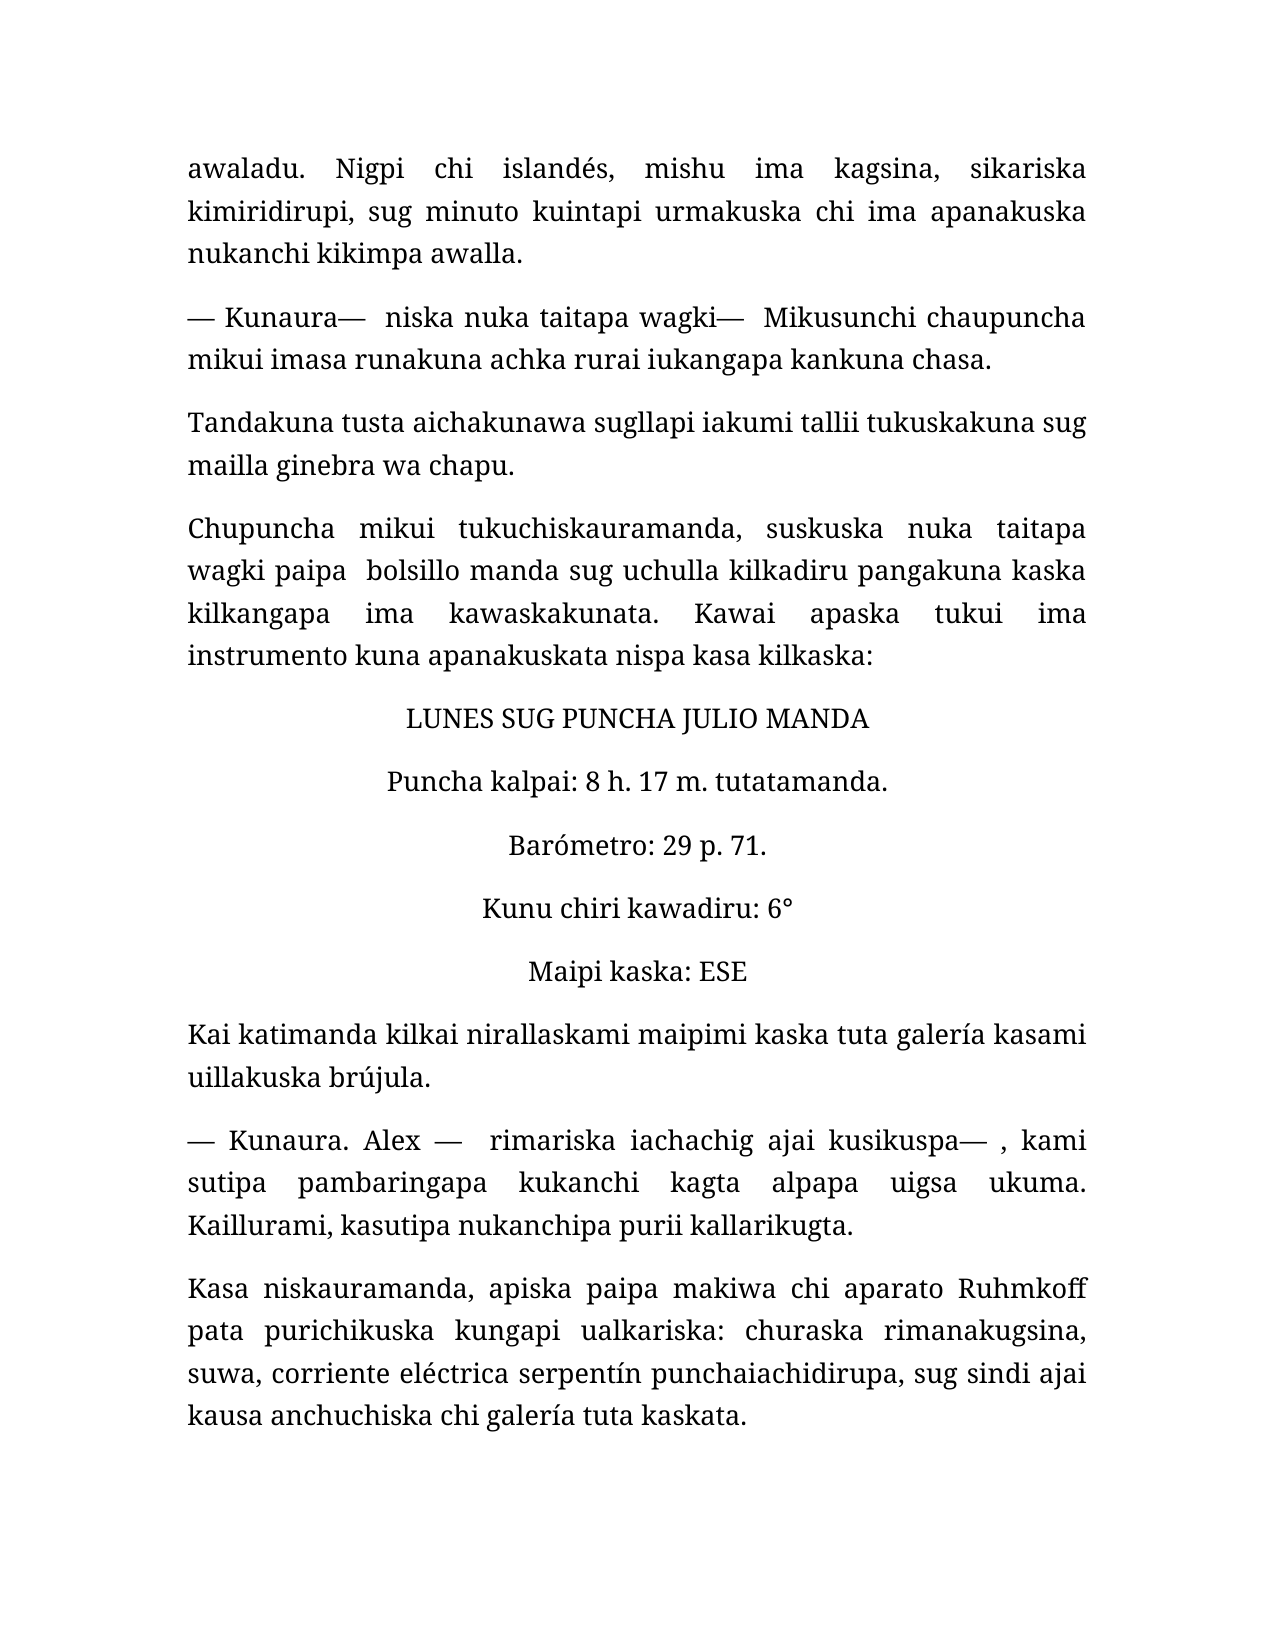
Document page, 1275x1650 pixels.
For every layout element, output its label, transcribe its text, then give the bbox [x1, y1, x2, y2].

text Tandakuna tusta aichakunawa sugllapi iakumi tallii tukuskakuna sug mailla ginebra wa chapu. [187, 404, 1087, 483]
text — Kunaura. Alex — rimariska iachachig ajai kusikuspa— , kami sutipa pambaringapa kukanchi kagta alpapa uigsa ukuma. Kaillurami, kasutipa nukanchipa purii kallarikugta. [187, 1121, 1087, 1243]
text Kunu chiri kawadiru: 6° [187, 889, 1087, 926]
text Chupuncha mikui tukuchiskauramanda, suskuska nuka taitapa wagki paipa bolsillo manda sug uchulla kilkadiru pangakuna kaska kilkangapa ima kawaskakunata. Kawai apaska tukui ima instrumento kuna apanakuskata nispa kasa kilkaska: [187, 509, 1087, 673]
text Maipi kaska: ESE [187, 953, 1087, 989]
text Barómetro: 29 p. 71. [187, 826, 1087, 863]
text Kai katimanda kilkai nirallaskami maipimi kaska tuta galería kasami uillakuska brújula. [187, 1016, 1087, 1095]
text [187, 150, 1087, 272]
text — Kunaura— niska nuka taitapa wagki— Mikusunchi chaupuncha mikui imasa runakuna achka rurai iukangapa kankuna chasa. [187, 298, 1087, 377]
text Kasa niskauramanda, apiska paipa makiwa chi aparato Ruhmkoff pata purichikuska kungapi ualkariska: churaska rimanakugsina, suwa, corriente eléctrica serpentín punchaiachidirupa, sug sindi ajai kausa anchuchiska chi galería tuta kaskata. [187, 1269, 1087, 1433]
text LUNES SUG PUNCHA JULIO MANDA [187, 700, 1087, 737]
text Puncha kalpai: 8 h. 17 m. tutatamanda. [187, 763, 1087, 800]
